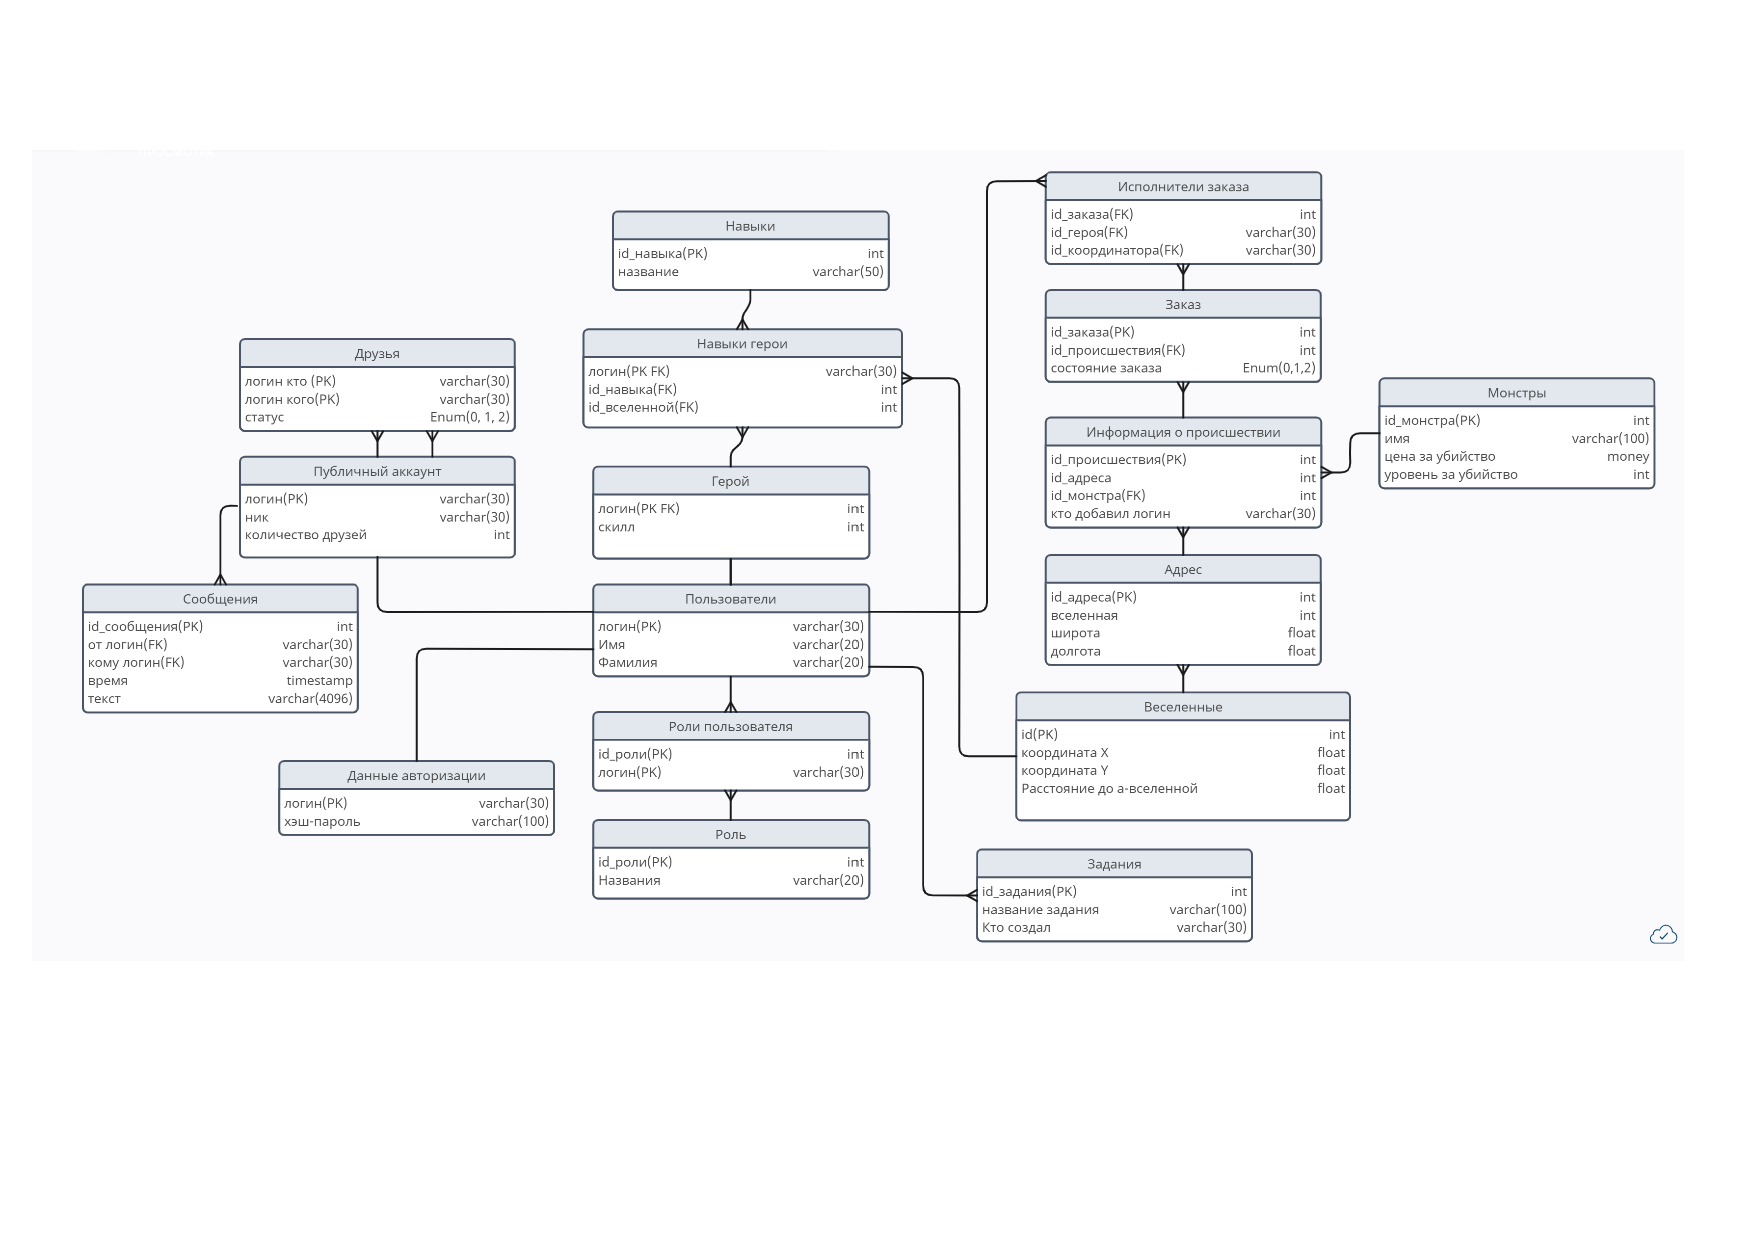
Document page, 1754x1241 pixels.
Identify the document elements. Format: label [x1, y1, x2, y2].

picture [32, 150, 1685, 961]
